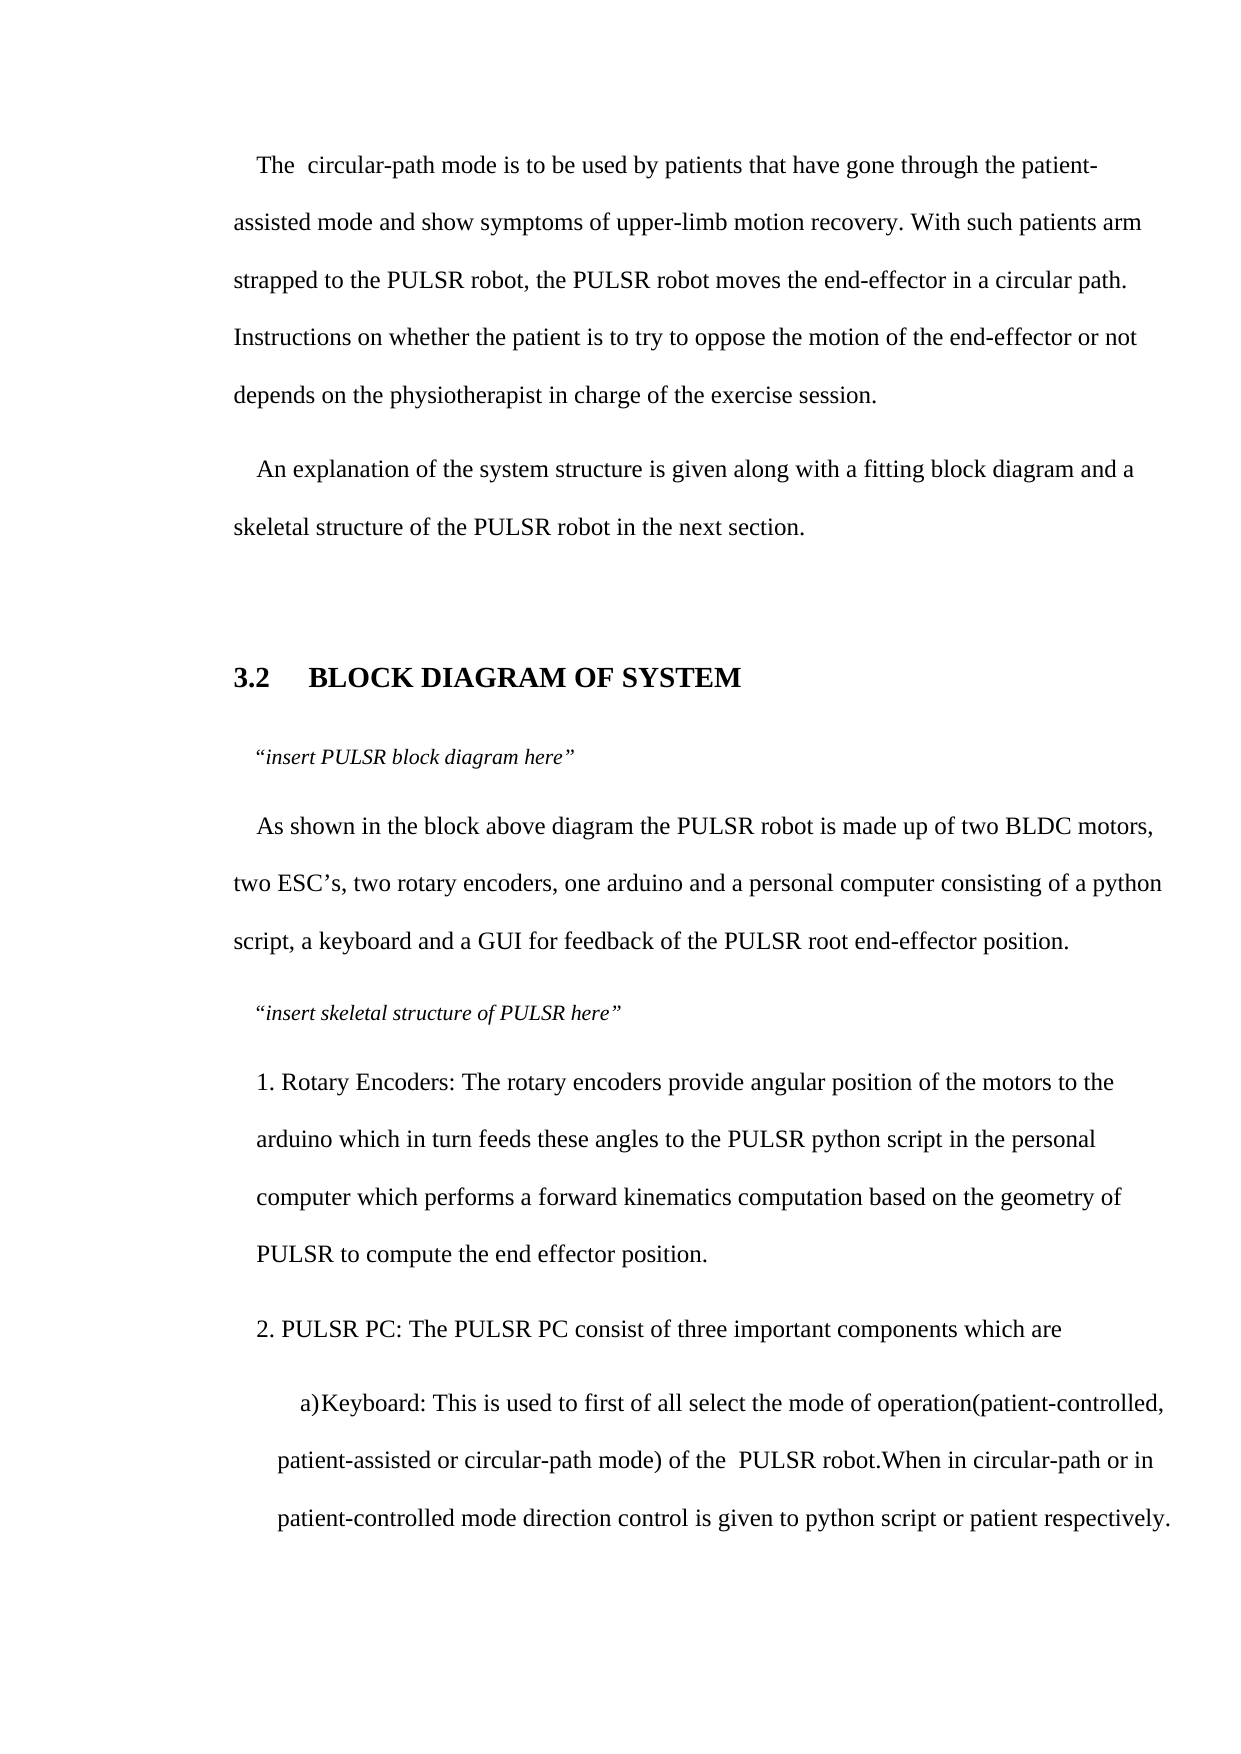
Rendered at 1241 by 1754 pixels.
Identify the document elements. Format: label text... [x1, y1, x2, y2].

list An explanation of the system structure is given along with a fitting block diagram and a skeletal structure of the PULSR robot in the next section. [233, 454, 1173, 540]
list As shown in the block above diagram the PULSR robot is made up of two BLDC motors, two ESC’s, two rotary encoders, one arduino and a personal computer consisting of a python script, a keyboard and a GUI for feedback of the PULSR root end-effector position. [233, 811, 1173, 954]
list “insert PULSR block diagram here” [233, 744, 1173, 769]
list “insert skeletal structure of PULSR here” [233, 1000, 1173, 1025]
list PULSR PC: The PULSR PC consist of three important components which are [233, 1314, 1173, 1342]
list The circular-path mode is to be used by patients that have gone through the patient-assisted mode and show symptoms of upper-limb motion recovery. With such patients arm strapped to the PULSR robot, the PULSR robot moves the end-effector in a circular path. Instructions on whether the patient is to try to oppose the motion of the end-effector or not depends on the physiotherapist in charge of the exercise session. [233, 150, 1173, 409]
list BLOCK DIAGRAM OF SYSTEM [233, 660, 1173, 693]
list Rotary Encoders: The rotary encoders provide angular position of the motors to the arduino which in turn feeds these angles to the PULSR python script in the personal computer which performs a forward kinematics computation based on the geometry of PULSR to compute the end effector position. [256, 1067, 1173, 1268]
